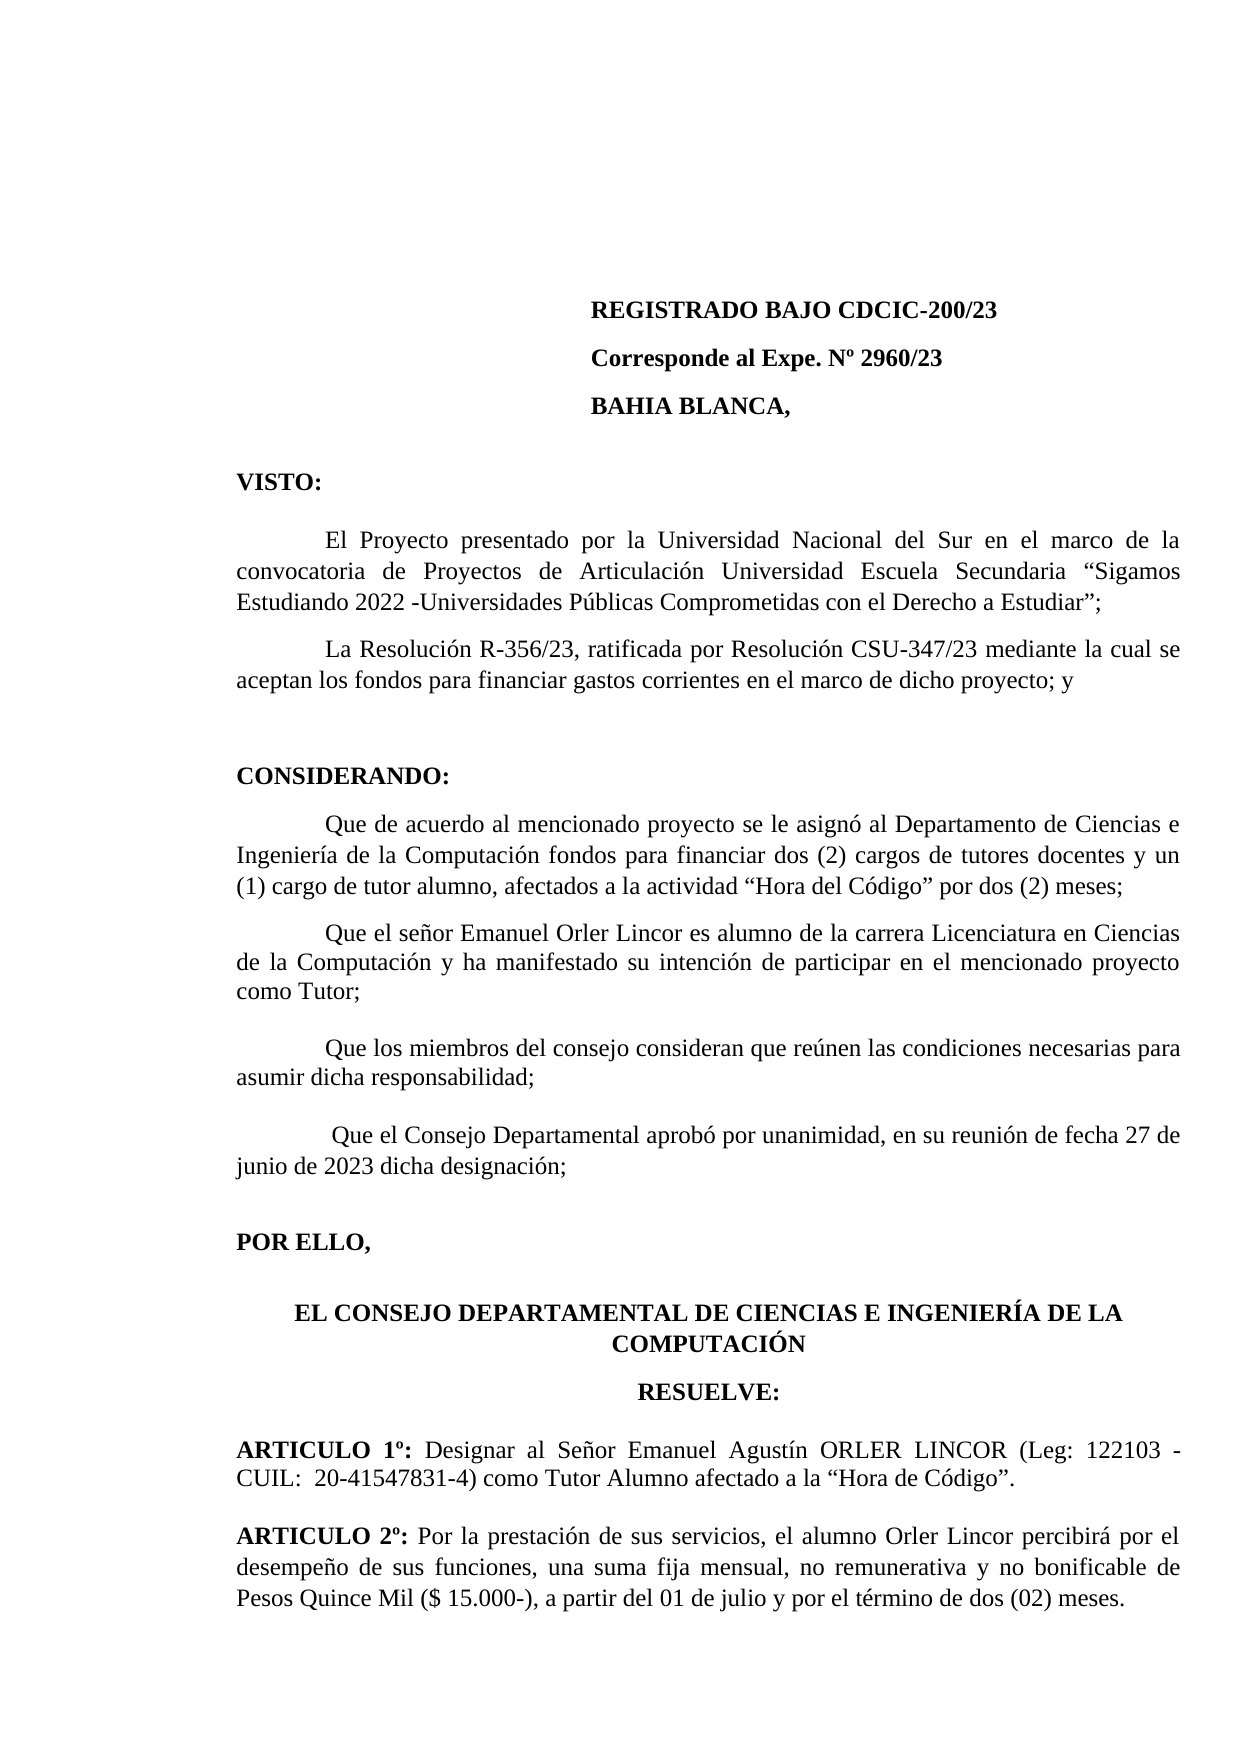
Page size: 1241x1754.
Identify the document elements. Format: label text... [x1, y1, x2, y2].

text RESUELVE: [236, 1377, 1181, 1406]
text Corresponde al Expe. Nº 2960/23 [236, 343, 1181, 372]
text Que el señor Emanuel Orler Lincor es alumno de la carrera Licenciatura en Ciencias de la Computación y ha manifestado su intención de participar en el mencionado proyecto como Tutor; [236, 918, 1181, 1005]
text ARTICULO 2º: Por la prestación de sus servicios, el alumno Orler Lincor percibirá por el desempeño de sus funciones, una suma fija mensual, no remunerativa y no bonificable de Pesos Quince Mil ($ 15.000-), a partir del 01 de julio y por el término de dos (02) meses. [236, 1521, 1181, 1612]
text EL CONSEJO DEPARTAMENTAL DE CIENCIAS E INGENIERÍA DE LA COMPUTACIÓN [236, 1298, 1181, 1358]
text CONSIDERANDO: [236, 761, 1181, 790]
text El Proyecto presentado por la Universidad Nacional del Sur en el marco de la convocatoria de Proyectos de Articulación Universidad Escuela Secundaria “Sigamos Estudiando 2022 -Universidades Públicas Comprometidas con el Derecho a Estudiar”; [236, 525, 1181, 616]
text POR ELLO, [236, 1227, 1181, 1256]
text BAHIA BLANCA, [236, 391, 1181, 419]
text VISTO: [236, 467, 1181, 496]
text La Resolución R-356/23, ratificada por Resolución CSU-347/23 mediante la cual se aceptan los fondos para financiar gastos corrientes en el marco de dicho proyecto; y [236, 634, 1181, 694]
text Que el Consejo Departamental aprobó por unanimidad, en su reunión de fecha 27 de junio de 2023 dicha designación; [236, 1120, 1181, 1179]
text ARTICULO 1º: Designar al Señor Emanuel Agustín ORLER LINCOR (Leg: 122103 - CUIL: 20-41547831-4) como Tutor Alumno afectado a la “Hora de Código”. [236, 1435, 1181, 1492]
text REGISTRADO BAJO CDCIC-200/23 [236, 295, 1181, 324]
text Que de acuerdo al mencionado proyecto se le asignó al Departamento de Ciencias e Ingeniería de la Computación fondos para financiar dos (2) cargos de tutores docentes y un (1) cargo de tutor alumno, afectados a la actividad “Hora del Código” por dos (2) meses; [236, 809, 1181, 899]
text Que los miembros del consejo consideran que reúnen las condiciones necesarias para asumir dicha responsabilidad; [236, 1033, 1181, 1091]
